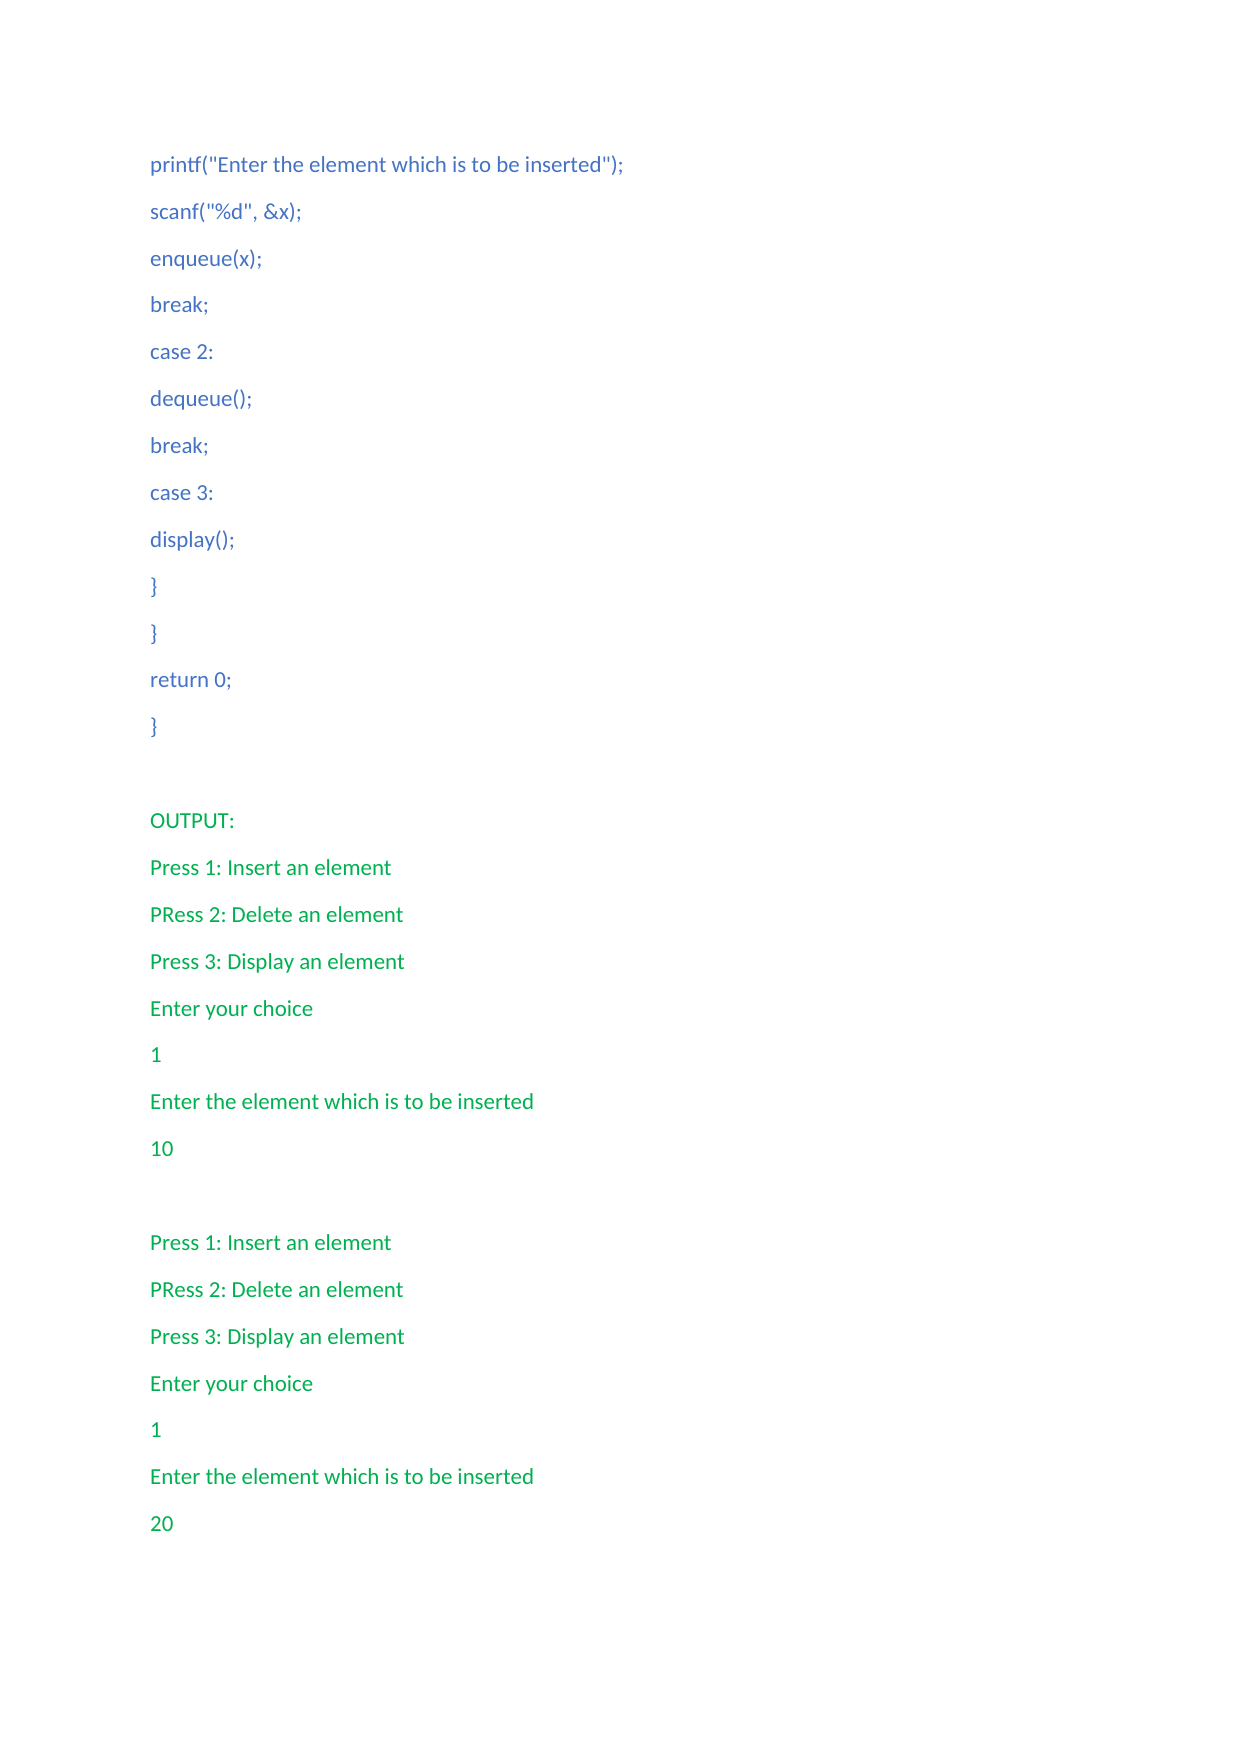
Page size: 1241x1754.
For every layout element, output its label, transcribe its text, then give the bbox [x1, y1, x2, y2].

text printf("Enter the element which is to be inserted"); [150, 150, 1090, 178]
text dequeue(); [150, 384, 1090, 412]
text Press 3: Display an element [150, 1322, 1090, 1350]
text Press 3: Display an element [150, 947, 1090, 975]
text break; [150, 431, 1090, 459]
text } [150, 712, 1090, 741]
text Press 1: Insert an element [150, 1228, 1090, 1256]
text } [150, 572, 1090, 600]
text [150, 1462, 1090, 1491]
text PRess 2: Delete an element [150, 1275, 1090, 1303]
text 1 [150, 1416, 1090, 1444]
text return 0; [150, 666, 1090, 694]
text PRess 2: Delete an element [150, 900, 1090, 928]
text case 3: [150, 478, 1090, 506]
text Enter the element which is to be inserted [150, 1087, 1090, 1116]
text scanf("%d", &x); [150, 197, 1090, 225]
text display(); [150, 525, 1090, 553]
text Enter your choice [150, 1369, 1090, 1397]
text } [150, 619, 1090, 647]
text 10 [150, 1134, 1090, 1162]
text 1 [150, 1041, 1090, 1069]
text break; [150, 291, 1090, 319]
text Enter your choice [150, 994, 1090, 1022]
text OUTPUT: [150, 806, 1090, 834]
text enqueue(x); [150, 244, 1090, 272]
text Press 1: Insert an element [150, 853, 1090, 881]
text 20 [150, 1509, 1090, 1537]
text case 2: [150, 337, 1090, 366]
